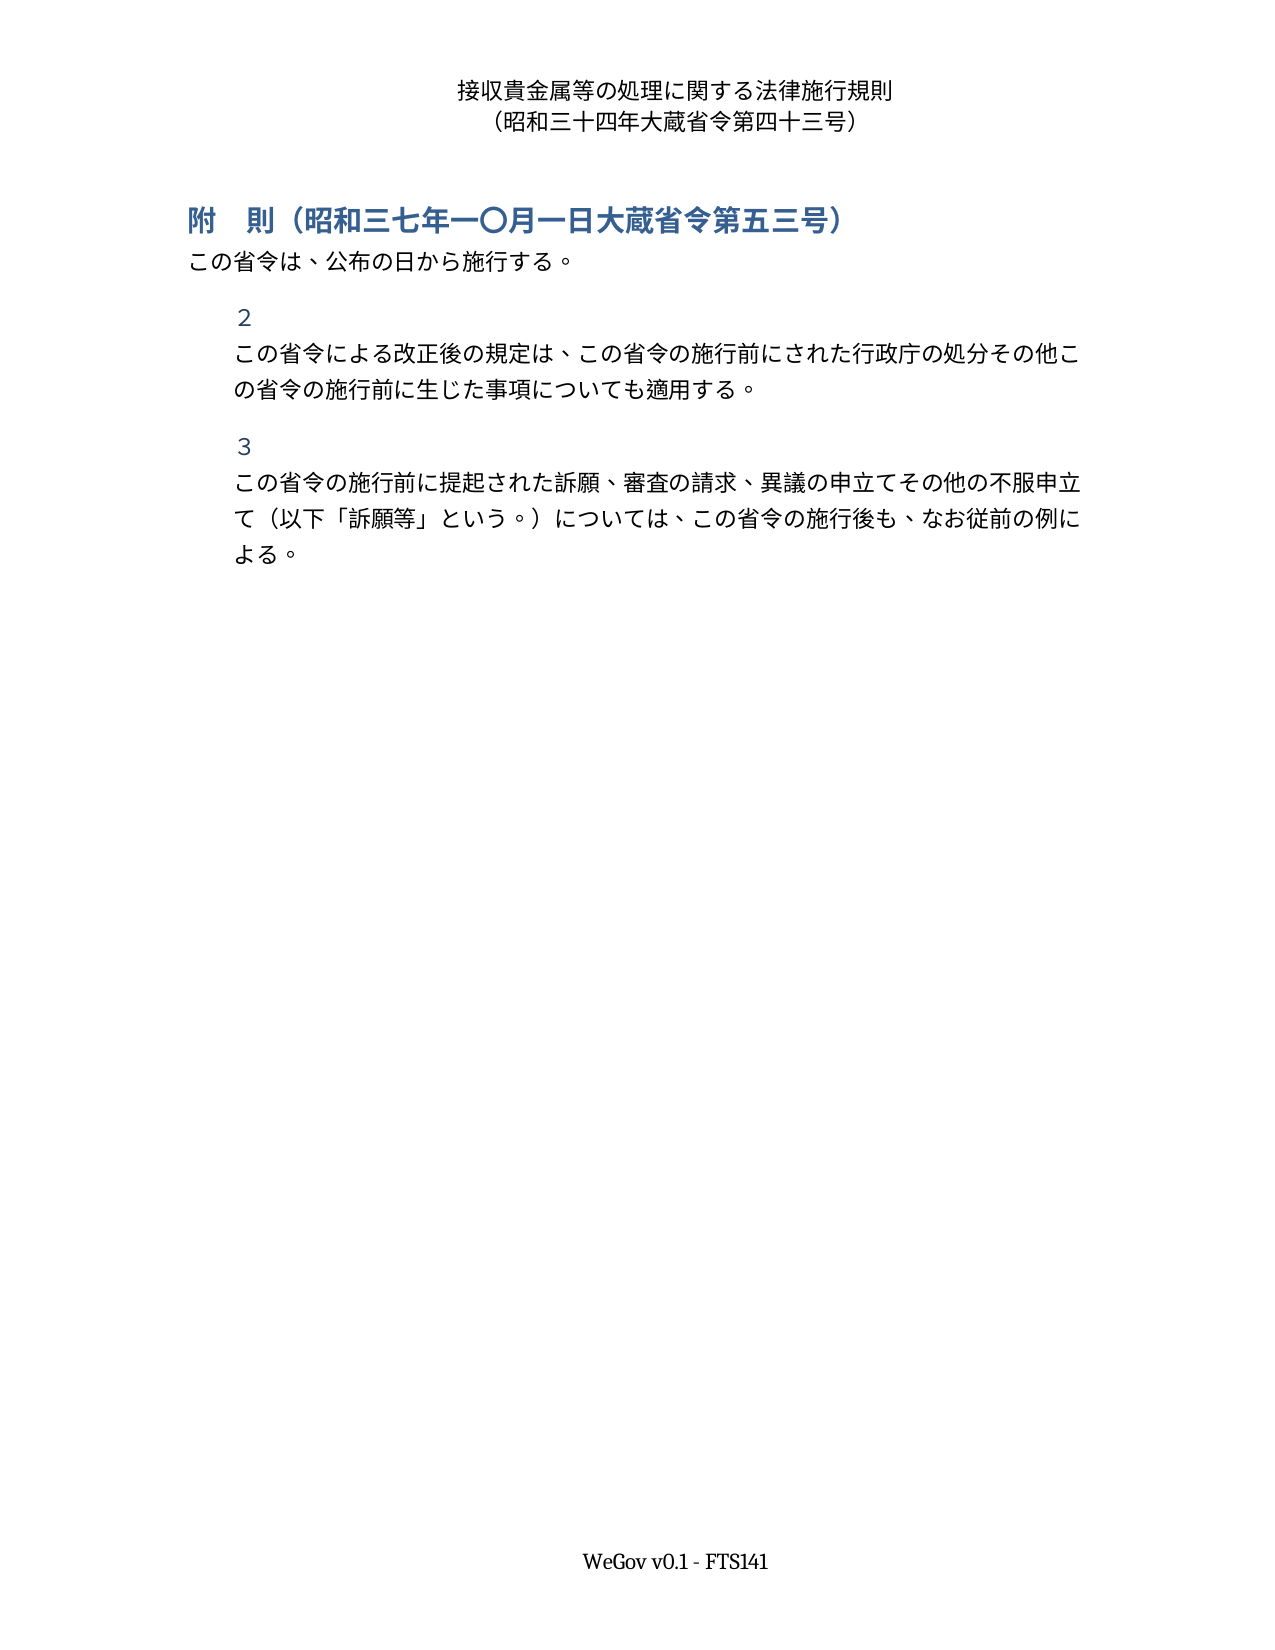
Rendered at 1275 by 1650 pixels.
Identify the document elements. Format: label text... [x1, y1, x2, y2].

text この省令は、公布の日から施行する。 [187, 246, 1087, 277]
subtitle 附 則（昭和三七年一〇月一日大蔵省令第五三号） [187, 200, 1087, 240]
text この省令による改正後の規定は、この省令の施行前にされた行政庁の処分その他この省令の施行前に生じた事項についても適用する。 [233, 338, 1087, 406]
text この省令の施行前に提起された訴願、審査の請求、異議の申立てその他の不服申立て（以下「訴願等」という。）については、この省令の施行後も、なお従前の例による。 [233, 467, 1087, 570]
subtitle ２ [233, 302, 1087, 334]
subtitle ３ [233, 431, 1087, 462]
